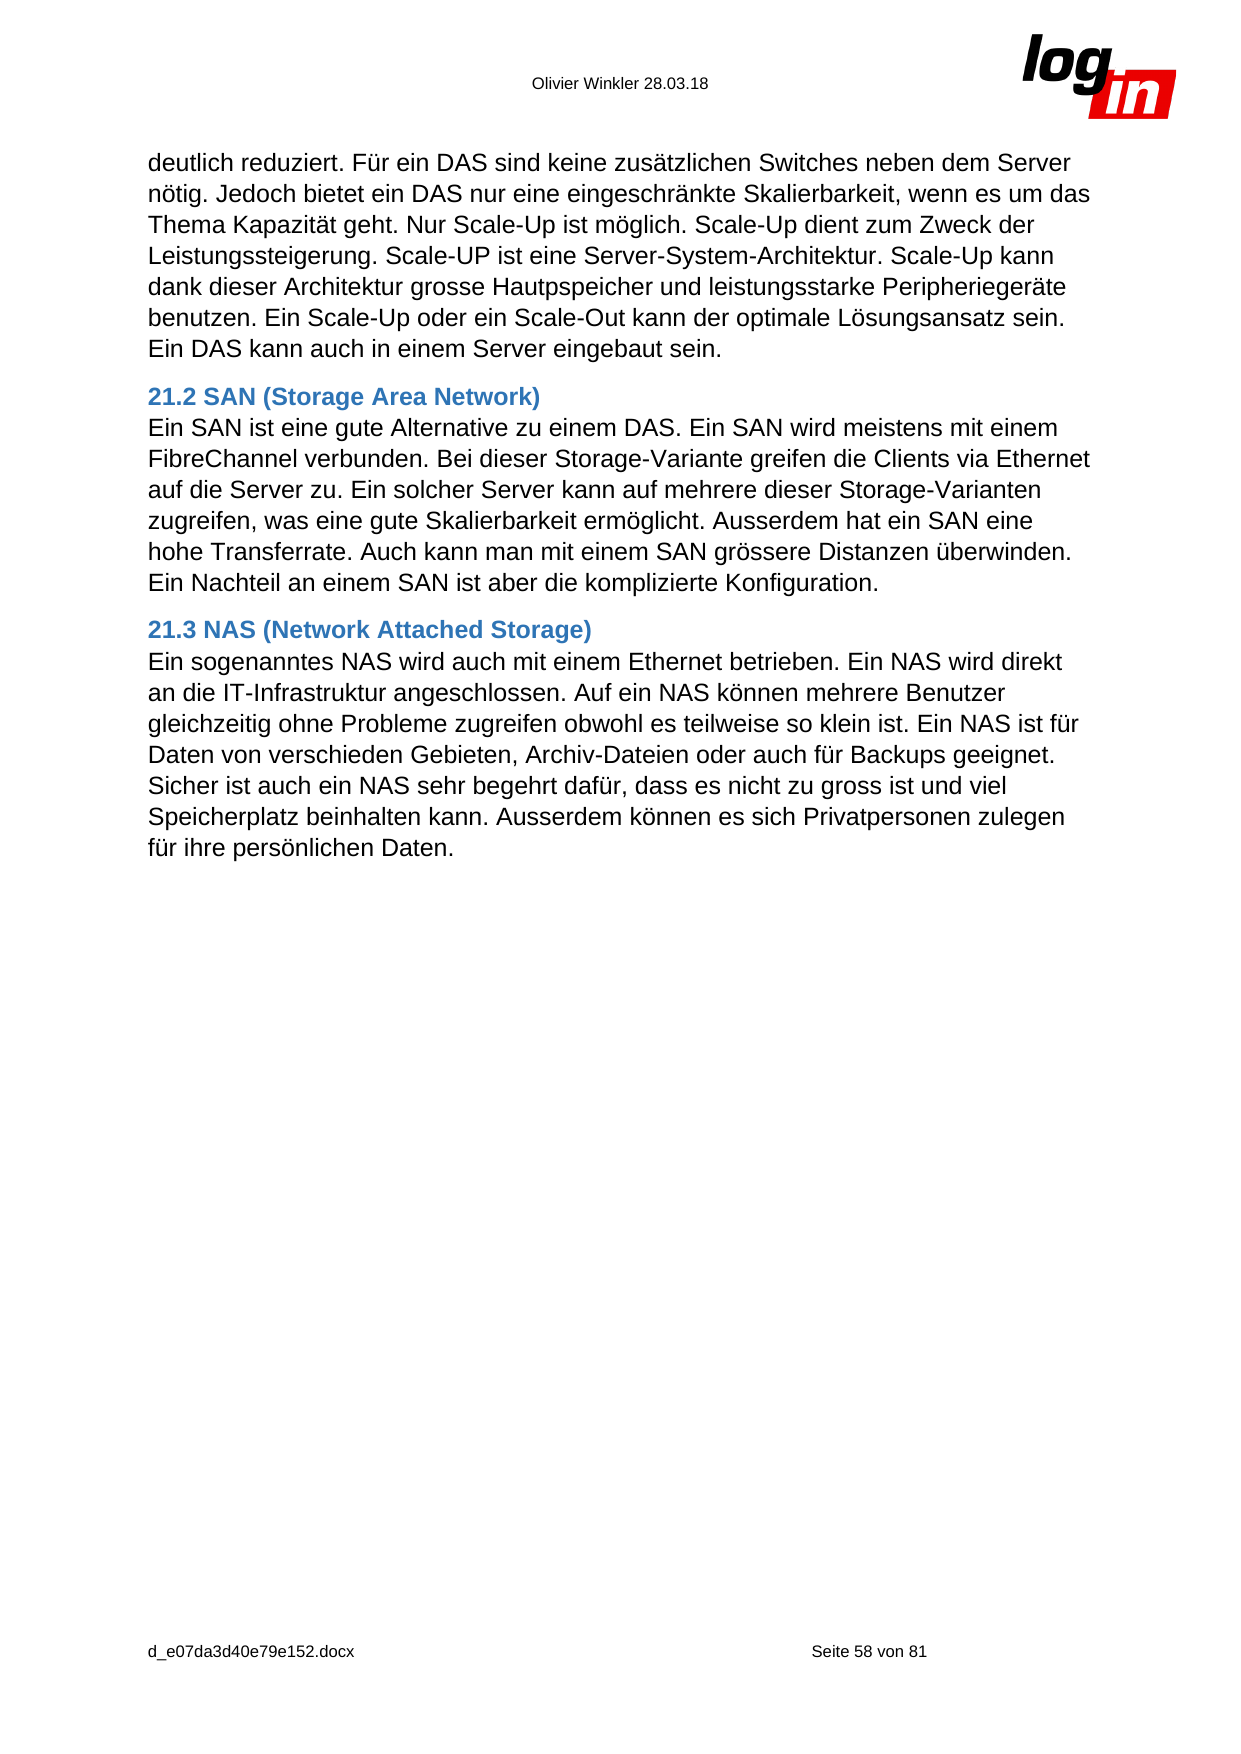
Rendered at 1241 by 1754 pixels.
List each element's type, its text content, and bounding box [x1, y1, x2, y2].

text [148, 148, 1093, 363]
text Ein sogenanntes NAS wird auch mit einem Ethernet betrieben. Ein NAS wird direkt an die IT-Infrastruktur angeschlossen. Auf ein NAS können mehrere Benutzer gleichzeitig ohne Probleme zugreifen obwohl es teilweise so klein ist. Ein NAS ist für Daten von verschieden Gebieten, Archiv-Dateien oder auch für Backups geeignet. Sicher ist auch ein NAS sehr begehrt dafür, dass es nicht zu gross ist und viel Speicherplatz beinhalten kann. Ausserdem können es sich Privatpersonen zulegen für ihre persönlichen Daten. [148, 647, 1093, 862]
picture [1022, 34, 1177, 119]
subtitle 21.2 SAN (Storage Area Network) [148, 382, 1093, 410]
subtitle 21.3 NAS (Network Attached Storage) [148, 616, 1093, 644]
text Ein SAN ist eine gute Alternative zu einem DAS. Ein SAN wird meistens mit einem FibreChannel verbunden. Bei dieser Storage-Variante greifen die Clients via Ethernet auf die Server zu. Ein solcher Server kann auf mehrere dieser Storage-Varianten zugreifen, was eine gute Skalierbarkeit ermöglicht. Ausserdem hat ein SAN eine hohe Transferrate. Auch kann man mit einem SAN grössere Distanzen überwinden. Ein Nachteil an einem SAN ist aber die komplizierte Konfiguration. [148, 413, 1093, 597]
